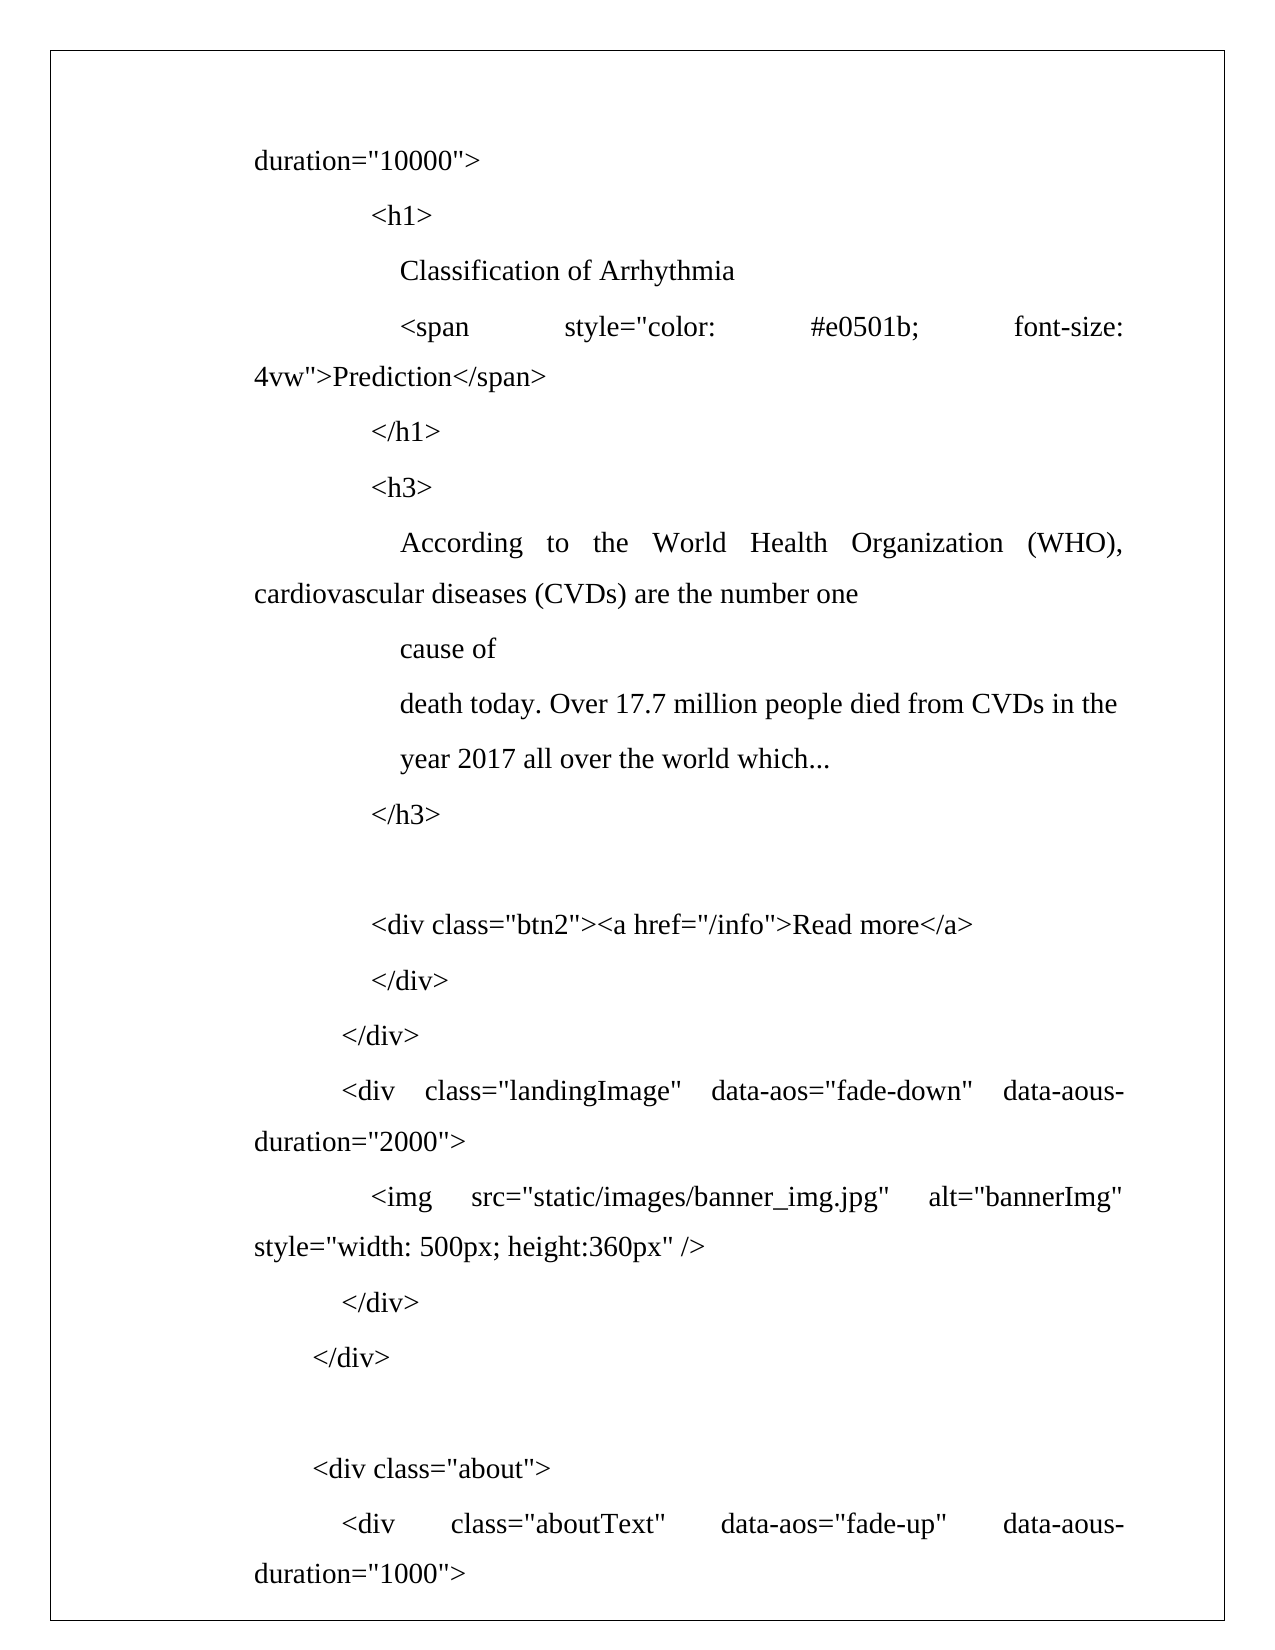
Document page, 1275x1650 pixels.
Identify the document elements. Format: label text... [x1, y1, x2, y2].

text <h3> [371, 470, 1208, 503]
text <span style="color: #e0501b; font-size: 4vw">Prediction</span> [254, 309, 1124, 393]
text </div> [341, 1018, 1208, 1052]
text </div> [312, 1340, 1208, 1373]
text </h1> [371, 414, 1208, 448]
text </div> [341, 1285, 1208, 1318]
text <div class="btn2"><a href="/info">Read more</a> [371, 907, 1208, 941]
text cause of [399, 631, 1208, 664]
text <img src="static/images/banner_img.jpg" alt="bannerImg" style="width: 500px; height:360px" /> [254, 1179, 1124, 1263]
text </div> [371, 963, 1208, 996]
text <div class="landingImage" data-aos="fade-down" data-aous- duration="2000"> [254, 1073, 1125, 1157]
text duration="10000"> [254, 143, 1208, 177]
text death today. Over 17.7 million people died from CVDs in the year 2017 all over the world which... [399, 686, 1124, 775]
text </h3> [371, 797, 1208, 830]
text <div class="about"> [312, 1451, 1208, 1484]
text According to the World Health Organization (WHO), cardiovascular diseases (CVDs) are the number one [254, 525, 1123, 609]
text <div class="aboutText" data-aos="fade-up" data-aous- duration="1000"> [254, 1506, 1125, 1590]
text Classification of Arrhythmia [399, 253, 1208, 287]
text <h1> [371, 198, 1208, 232]
